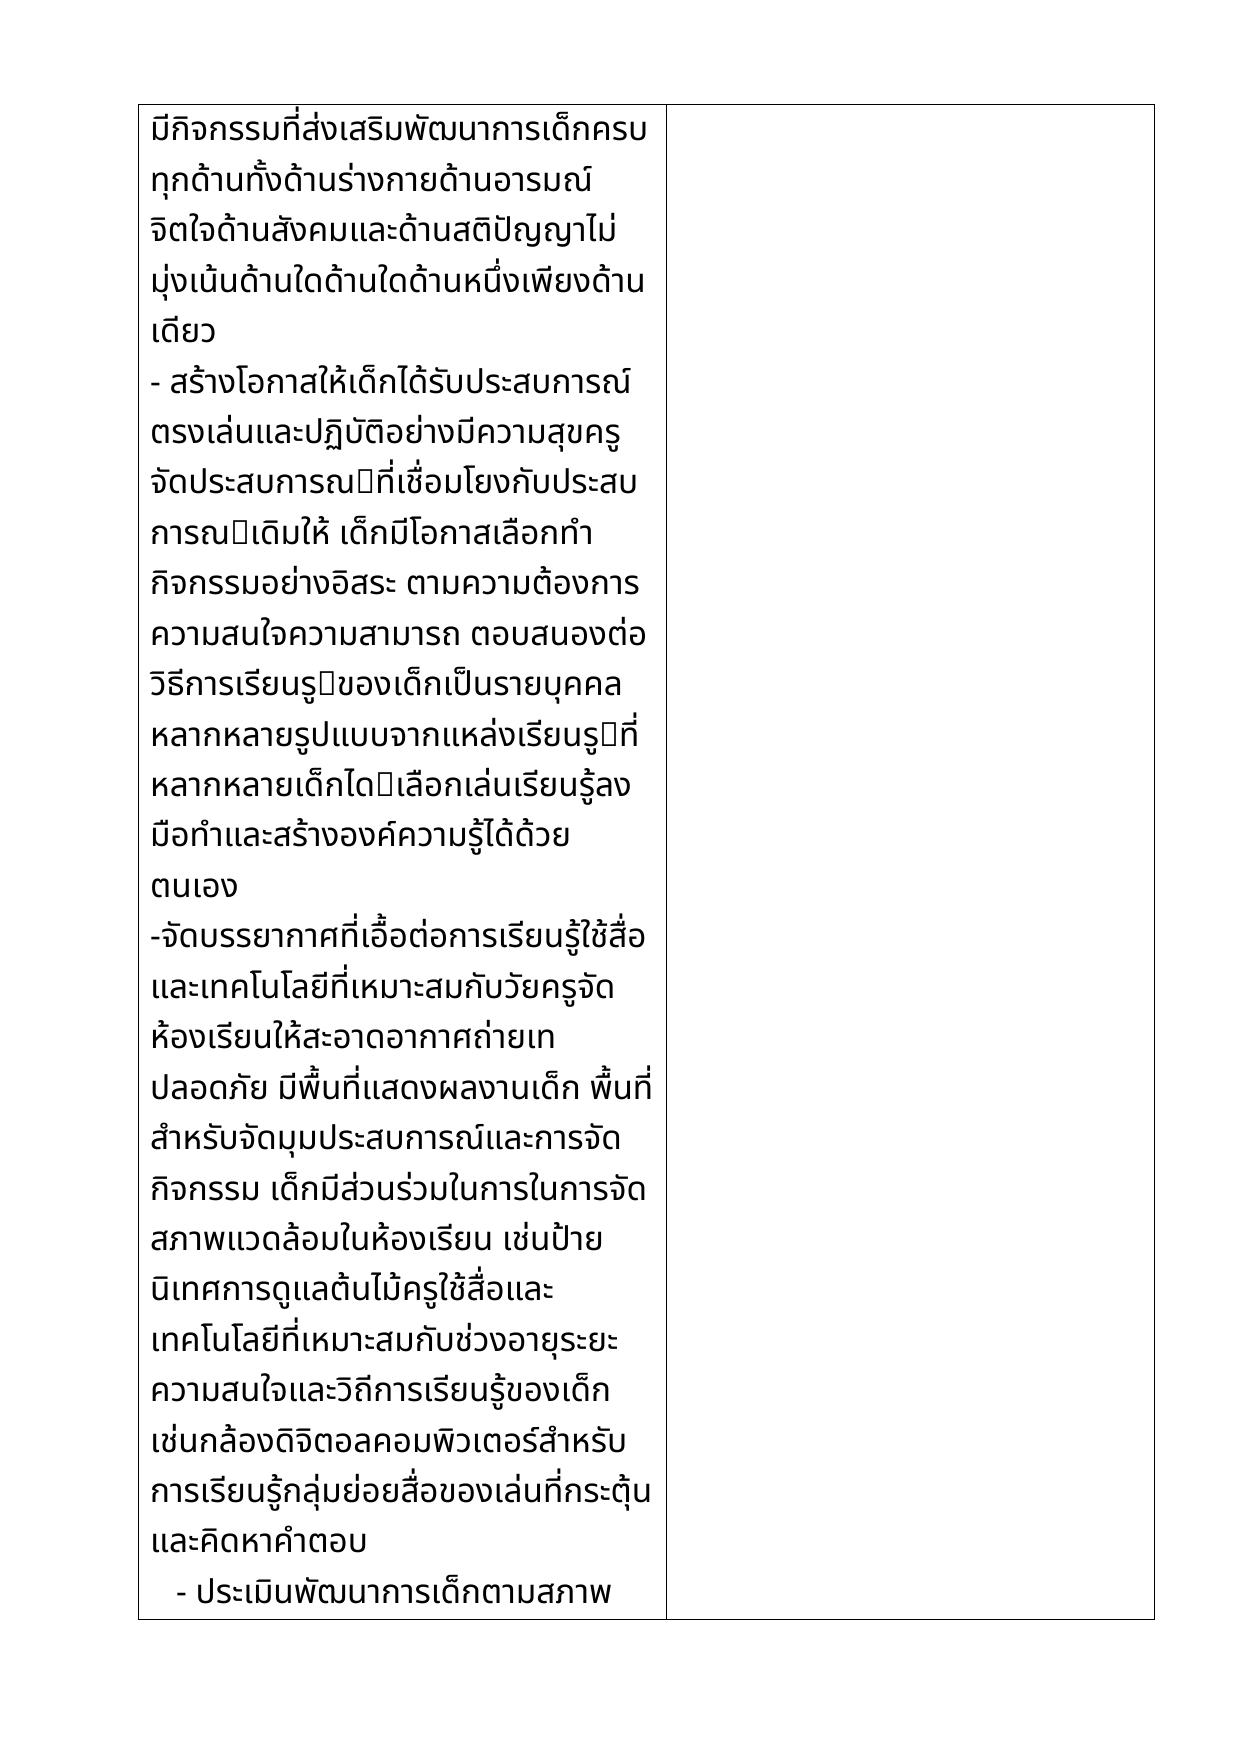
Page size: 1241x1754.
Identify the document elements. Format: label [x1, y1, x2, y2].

table_cell [139, 105, 666, 1618]
table_cell [667, 105, 1154, 1618]
